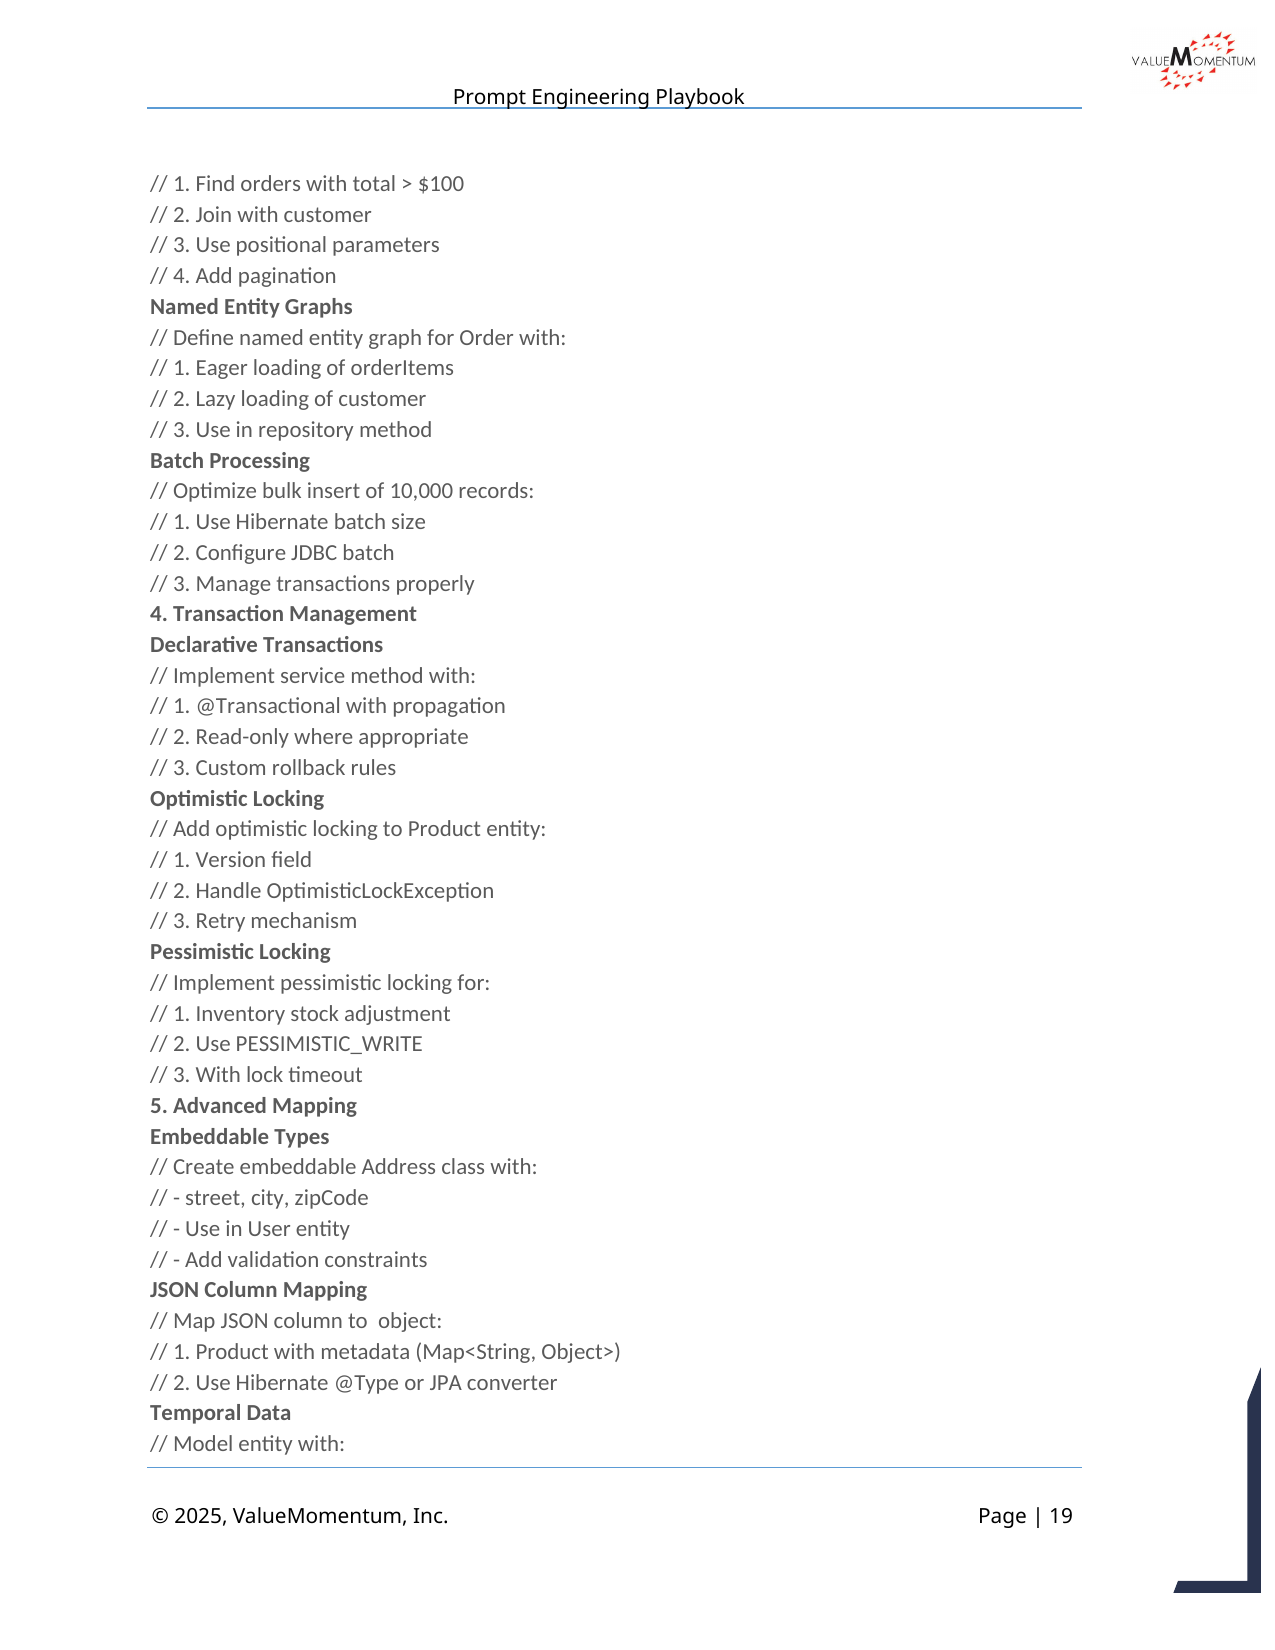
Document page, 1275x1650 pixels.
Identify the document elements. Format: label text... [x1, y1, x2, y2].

text 4. Transaction Management [150, 599, 1165, 627]
text // Optimize bulk insert of 10,000 records: [150, 476, 1165, 504]
text Named Entity Graphs [150, 292, 1165, 320]
text // Implement service method with: [150, 661, 1165, 689]
text // 2. Read-only where appropriate [150, 722, 1165, 750]
text // 1. Use Hibernate batch size [150, 507, 1165, 535]
text JSON Column Mapping [150, 1275, 1165, 1303]
text // 1. Product with metadata (Map<String, Object>) [150, 1337, 1165, 1365]
text // 4. Add pagination [150, 261, 1165, 289]
text // 2. Use PESSIMISTIC_WRITE [150, 1029, 1165, 1058]
text Optimistic Locking [150, 784, 1165, 812]
text // 2. Configure JDBC batch [150, 538, 1165, 566]
text // 1. Inventory stock adjustment [150, 999, 1165, 1027]
text // Create embeddable Address class with: [150, 1152, 1165, 1181]
text // 3. Use in repository method [150, 415, 1165, 443]
text // 2. Use Hibernate @Type or JPA converter [150, 1368, 1165, 1396]
text // 3. Manage transactions properly [150, 569, 1165, 597]
text Embeddable Types [150, 1122, 1165, 1150]
text // 3. With lock timeout [150, 1060, 1165, 1088]
text // 1. @Transactional with propagation [150, 692, 1165, 719]
text // 2. Handle OptimisticLockException [150, 876, 1165, 904]
text // Add optimistic locking to Product entity: [150, 814, 1165, 842]
text // 3. Use positional parameters [150, 231, 1165, 259]
text Temporal Data [150, 1398, 1165, 1426]
text // 2. Lazy loading of customer [150, 384, 1165, 412]
text // 3. Retry mechanism [150, 907, 1165, 935]
text 5. Advanced Mapping [150, 1091, 1165, 1119]
text // 1. Eager loading of orderItems [150, 353, 1165, 382]
text // 2. Join with customer [150, 200, 1165, 228]
text Declarative Transactions [150, 630, 1165, 658]
text // - street, city, zipCode [150, 1183, 1165, 1211]
text // 3. Custom rollback rules [150, 753, 1165, 781]
text // Implement pessimistic locking for: [150, 968, 1165, 996]
text // Map JSON column to object: [150, 1306, 1165, 1334]
picture [1130, 27, 1257, 94]
text // 1. Version field [150, 845, 1165, 873]
text // Define named entity graph for Order with: [150, 323, 1165, 351]
text Batch Processing [150, 446, 1165, 474]
text // Model entity with: [150, 1429, 1165, 1457]
text // - Use in User entity [150, 1214, 1165, 1242]
text // - Add validation constraints [150, 1245, 1165, 1273]
text // 1. Find orders with total > $100 [150, 169, 1165, 197]
text Pessimistic Locking [150, 937, 1165, 965]
